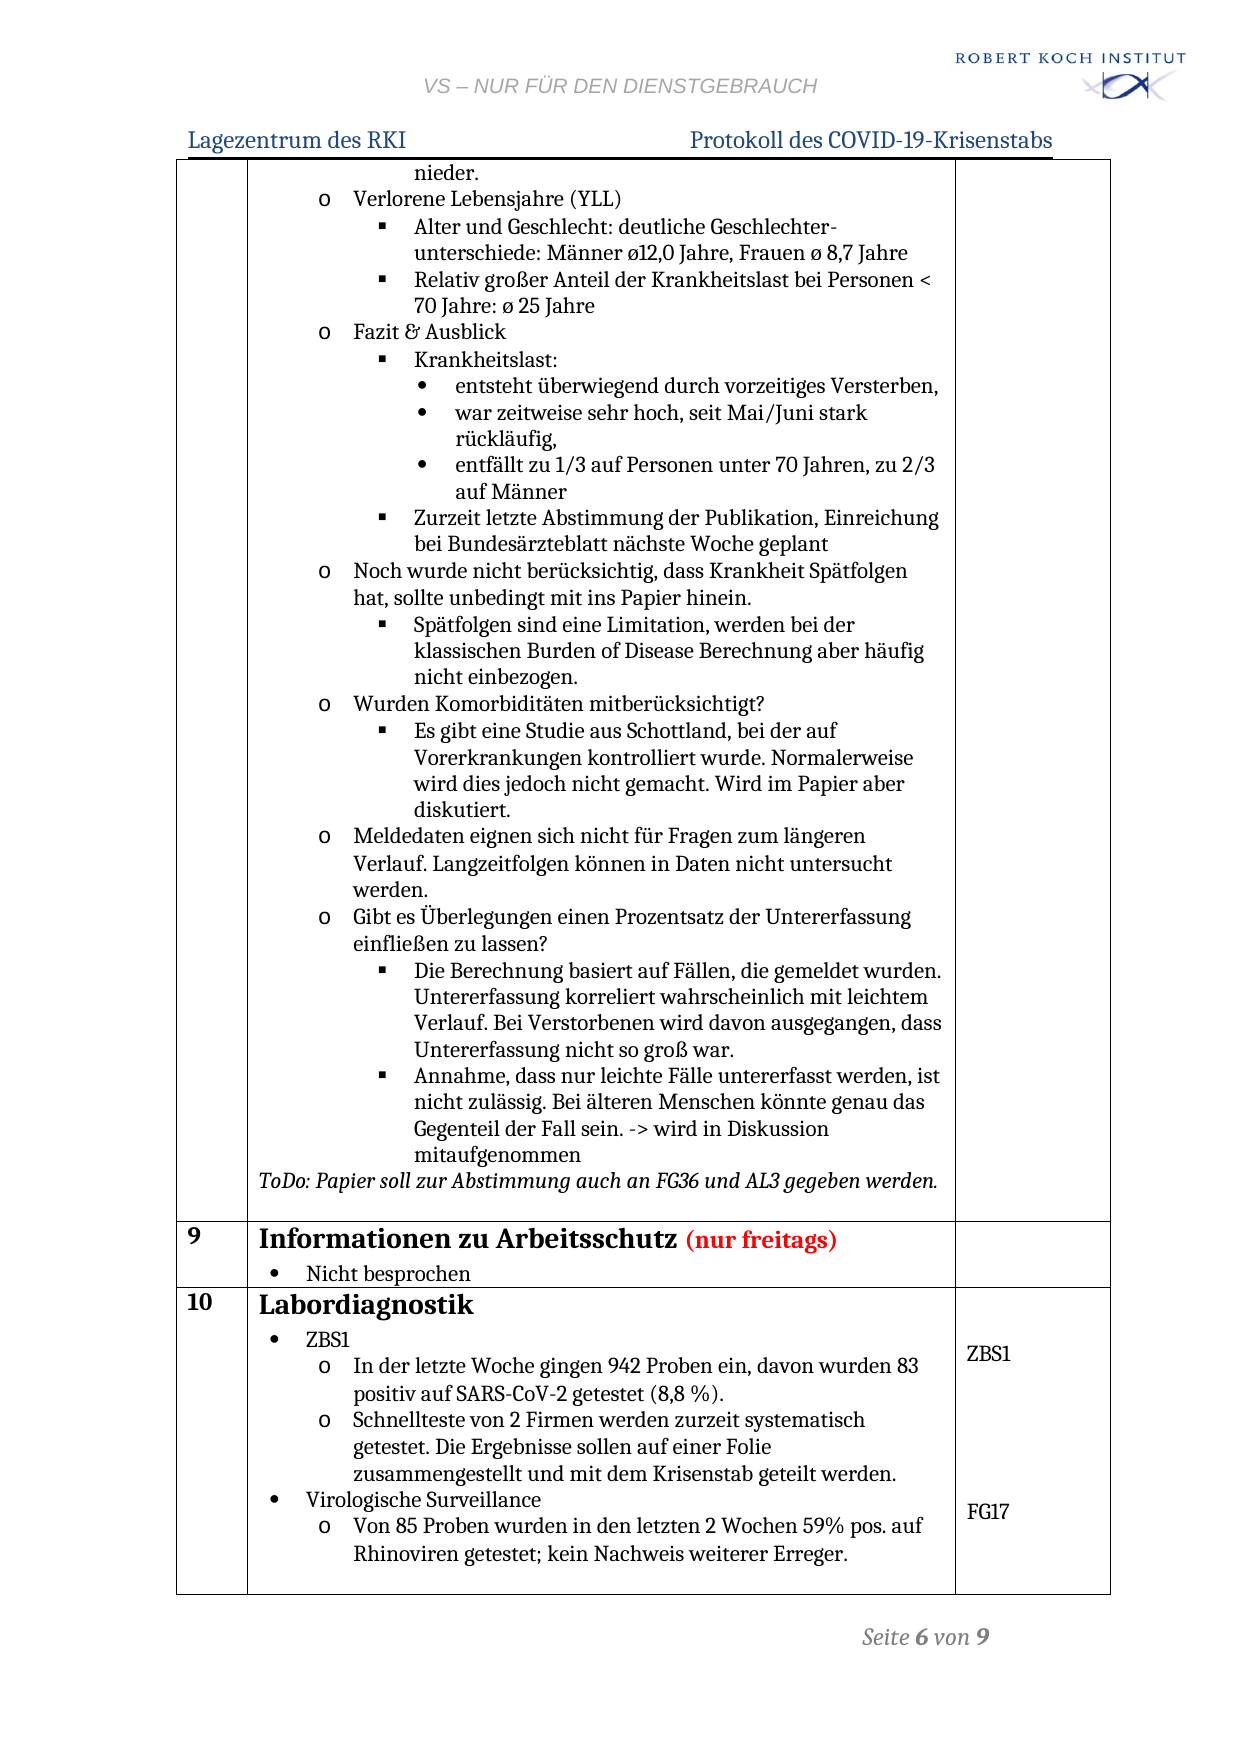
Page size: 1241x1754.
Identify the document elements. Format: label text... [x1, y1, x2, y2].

table_cell ZBS1 FG17 [956, 1288, 1110, 1593]
table_cell [956, 1222, 1110, 1287]
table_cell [248, 160, 955, 1221]
table_cell Informationen zu Arbeitsschutz (nur freitags) Nicht besprochen [248, 1222, 955, 1287]
table_cell 9 [177, 1222, 247, 1287]
table_cell Labordiagnostik ZBS1 In der letzte Woche gingen 942 Proben ein, davon wurden 83 positiv auf SARS-CoV-2 getestet (8,8 %). Schnellteste von 2 Firmen werden zurzeit systematisch getestet. Die Ergebnisse sollen auf einer Folie zusammengestellt und mit dem Krisenstab geteilt werden. Virologische Surveillance Von 85 Proben wurden in den letzten 2 Wochen 59% pos. auf Rhinoviren getestet; kein Nachweis weiterer Erreger. [248, 1288, 955, 1593]
picture [947, 28, 1207, 105]
table_cell 8 [177, 160, 247, 1221]
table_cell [956, 160, 1110, 1221]
table_cell 10 [177, 1288, 247, 1593]
